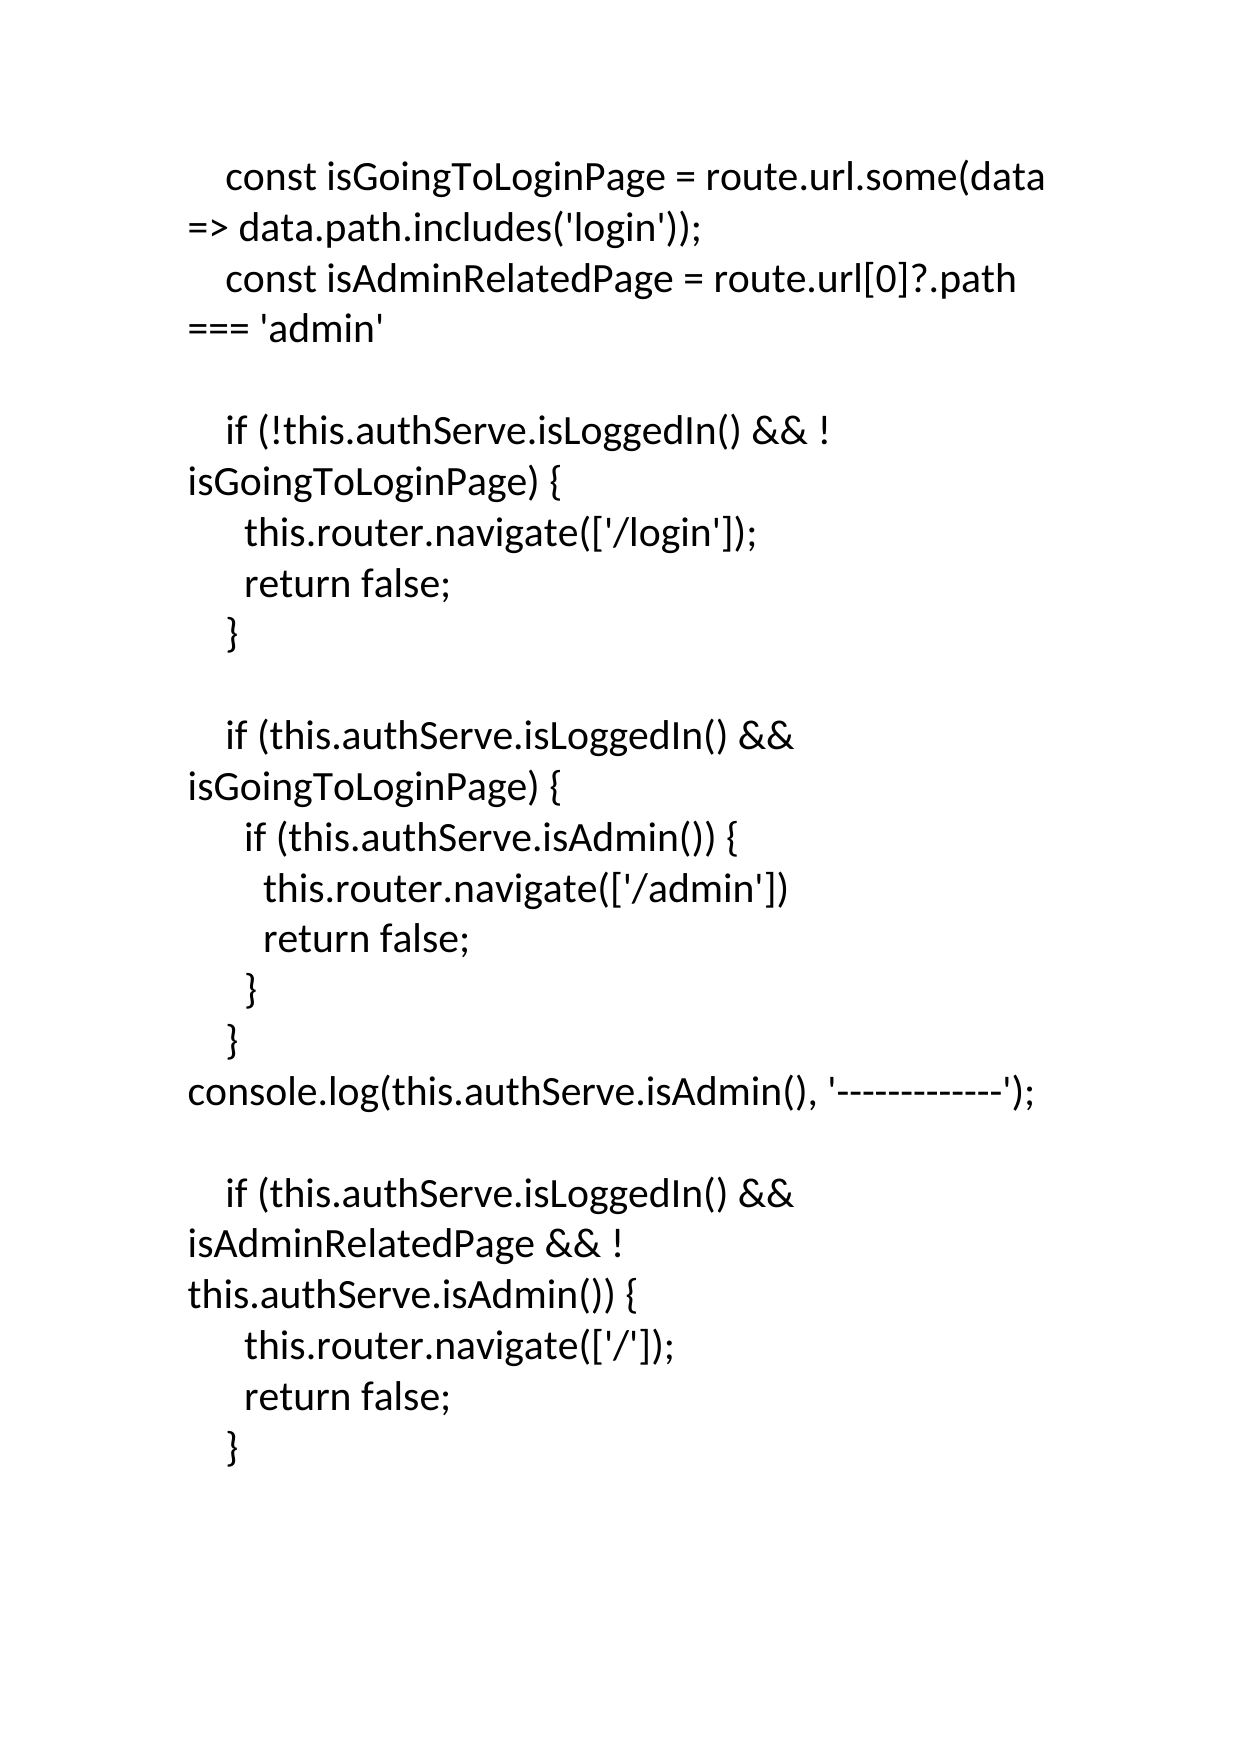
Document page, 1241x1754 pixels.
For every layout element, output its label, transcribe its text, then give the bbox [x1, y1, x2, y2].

text this.router.navigate(['/']); [187, 1319, 1053, 1370]
text return false; [187, 1370, 1053, 1421]
text } [187, 1421, 1053, 1472]
text } [187, 963, 1053, 1014]
text } [187, 607, 1053, 658]
text if (!this.authServe.isLoggedIn() && !isGoingToLoginPage) { [187, 404, 1053, 506]
text this.router.navigate(['/login']); [187, 506, 1053, 557]
text return false; [187, 912, 1053, 963]
text if (this.authServe.isAdmin()) { [187, 811, 1053, 862]
text console.log(this.authServe.isAdmin(), '-------------'); [187, 1065, 1053, 1116]
text const isGoingToLoginPage = route.url.some(data => data.path.includes('login')); [187, 150, 1053, 252]
text return false; [187, 557, 1053, 607]
text if (this.authServe.isLoggedIn() && isAdminRelatedPage && !this.authServe.isAdmin()) { [187, 1167, 1053, 1319]
text } [187, 1014, 1053, 1065]
text this.router.navigate(['/admin']) [187, 862, 1053, 912]
text if (this.authServe.isLoggedIn() && isGoingToLoginPage) { [187, 709, 1053, 811]
text const isAdminRelatedPage = route.url[0]?.path === 'admin' [187, 252, 1053, 353]
